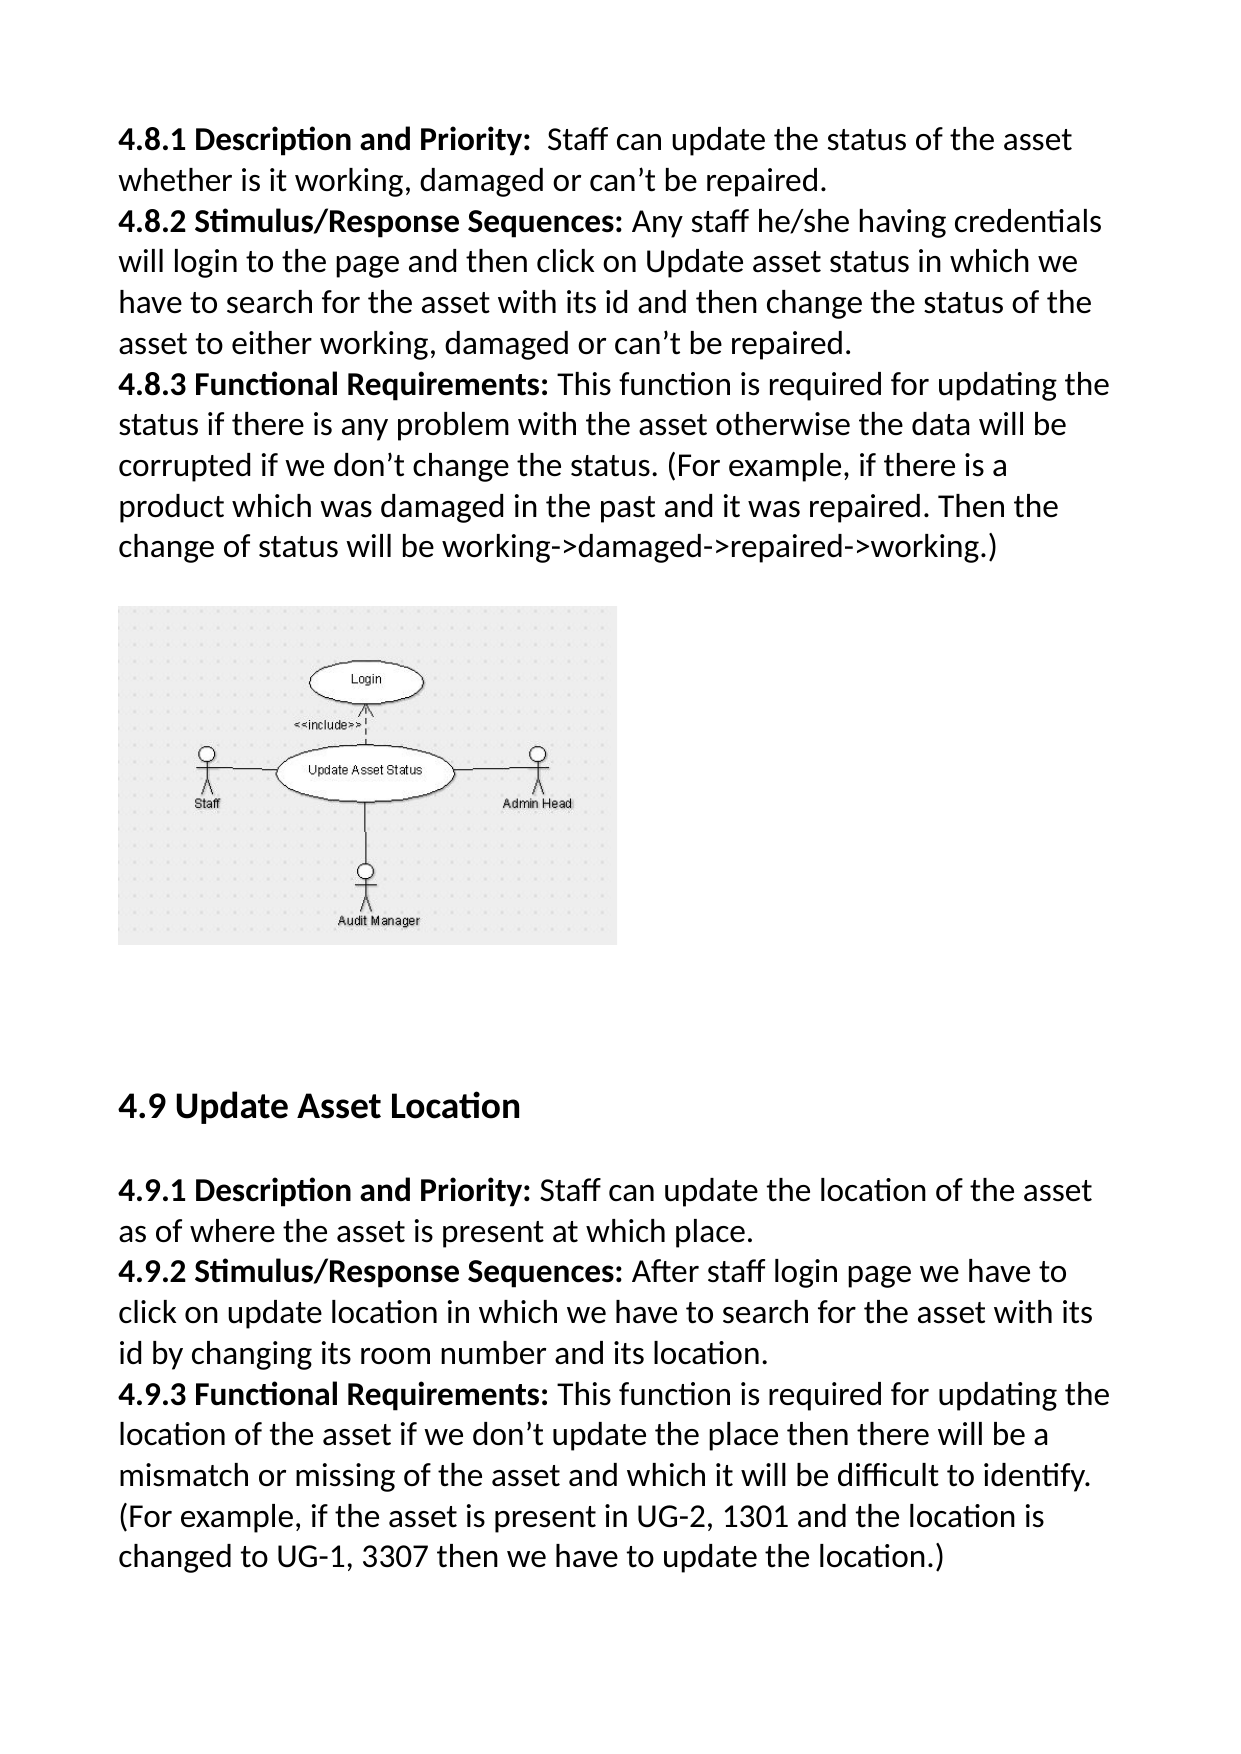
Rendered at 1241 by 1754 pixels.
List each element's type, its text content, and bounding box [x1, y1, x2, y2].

text 4.9.1 Description and Priority: Staff can update the location of the asset as of where the asset is present at which place. [118, 1169, 1122, 1250]
text 4.9 Update Asset Location [118, 1082, 1122, 1128]
text 4.9.2 Stimulus/Response Sequences: After staff login page we have to click on update location in which we have to search for the asset with its id by changing its room number and its location. [118, 1250, 1122, 1372]
picture [118, 606, 618, 945]
text 4.9.3 Functional Requirements: This function is required for updating the location of the asset if we don’t update the place then there will be a mismatch or missing of the asset and which it will be difficult to identify. (For example, if the asset is present in UG-2, 1301 and the location is changed to UG-1, 3307 then we have to update the location.) [118, 1372, 1122, 1576]
text 4.8.2 Stimulus/Response Sequences: Any staff he/she having credentials will login to the page and then click on Update asset status in which we have to search for the asset with its id and then change the status of the asset to either working, damaged or can’t be repaired. [118, 199, 1122, 362]
text 4.8.3 Functional Requirements: This function is required for updating the status if there is any problem with the asset otherwise the data will be corrupted if we don’t change the status. (For example, if there is a product which was damaged in the past and it was repaired. Then the change of status will be working->damaged->repaired->working.) [118, 362, 1122, 566]
text 4.8.1 Description and Priority: Staff can update the status of the asset whether is it working, damaged or can’t be repaired. [118, 118, 1122, 199]
